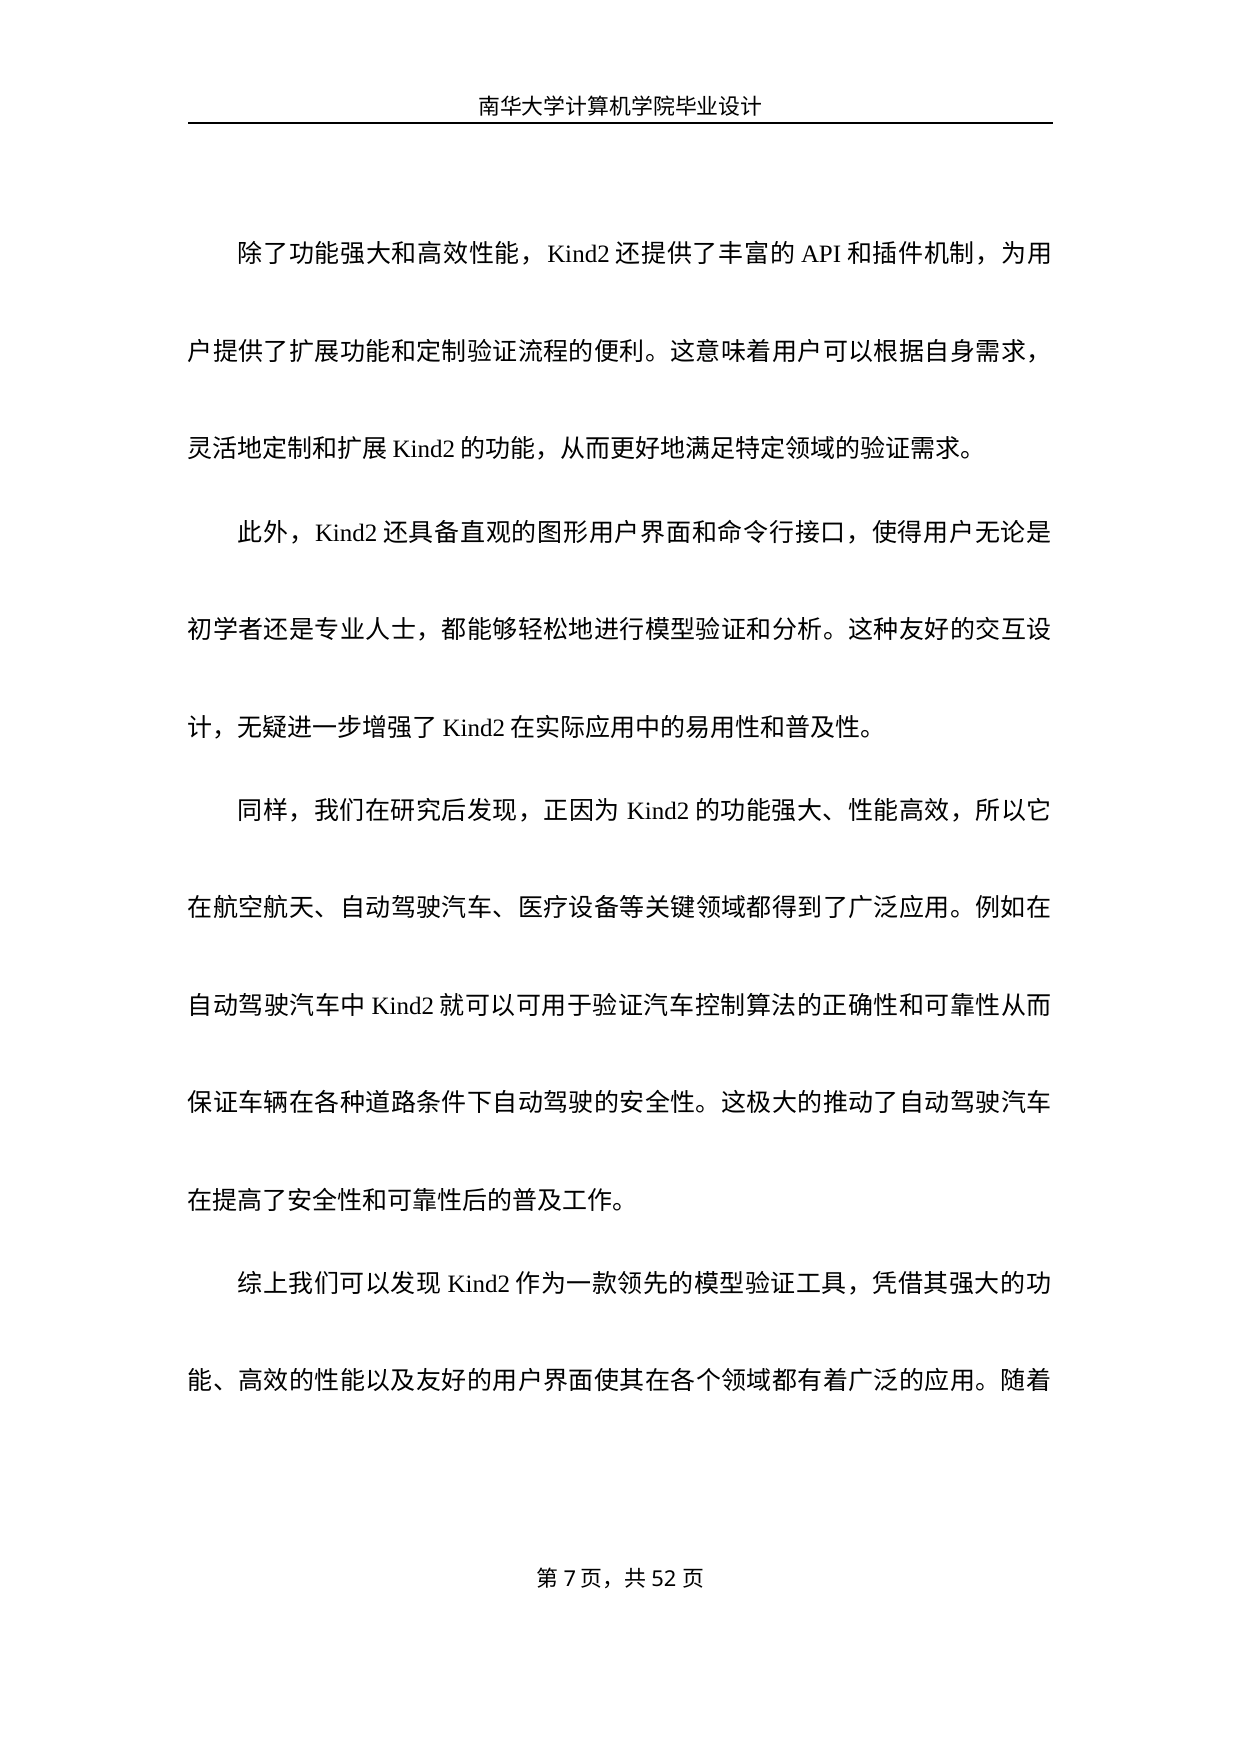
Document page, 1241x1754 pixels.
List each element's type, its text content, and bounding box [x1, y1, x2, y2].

text 除了功能强大和高效性能，Kind2还提供了丰富的API和插件机制，为用户提供了扩展功能和定制验证流程的便利。这意味着用户可以根据自身需求，灵活地定制和扩展Kind2的功能，从而更好地满足特定领域的验证需求。 [187, 219, 1053, 479]
text 此外，Kind2还具备直观的图形用户界面和命令行接口，使得用户无论是初学者还是专业人士，都能够轻松地进行模型验证和分析。这种友好的交互设计，无疑进一步增强了Kind2在实际应用中的易用性和普及性。 [187, 498, 1053, 758]
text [187, 1249, 1053, 1411]
text 同样，我们在研究后发现，正因为Kind2的功能强大、性能高效，所以它在航空航天、自动驾驶汽车、医疗设备等关键领域都得到了广泛应用。例如在自动驾驶汽车中Kind2就可以可用于验证汽车控制算法的正确性和可靠性从而保证车辆在各种道路条件下自动驾驶的安全性。这极大的推动了自动驾驶汽车在提高了安全性和可靠性后的普及工作。 [187, 776, 1053, 1231]
